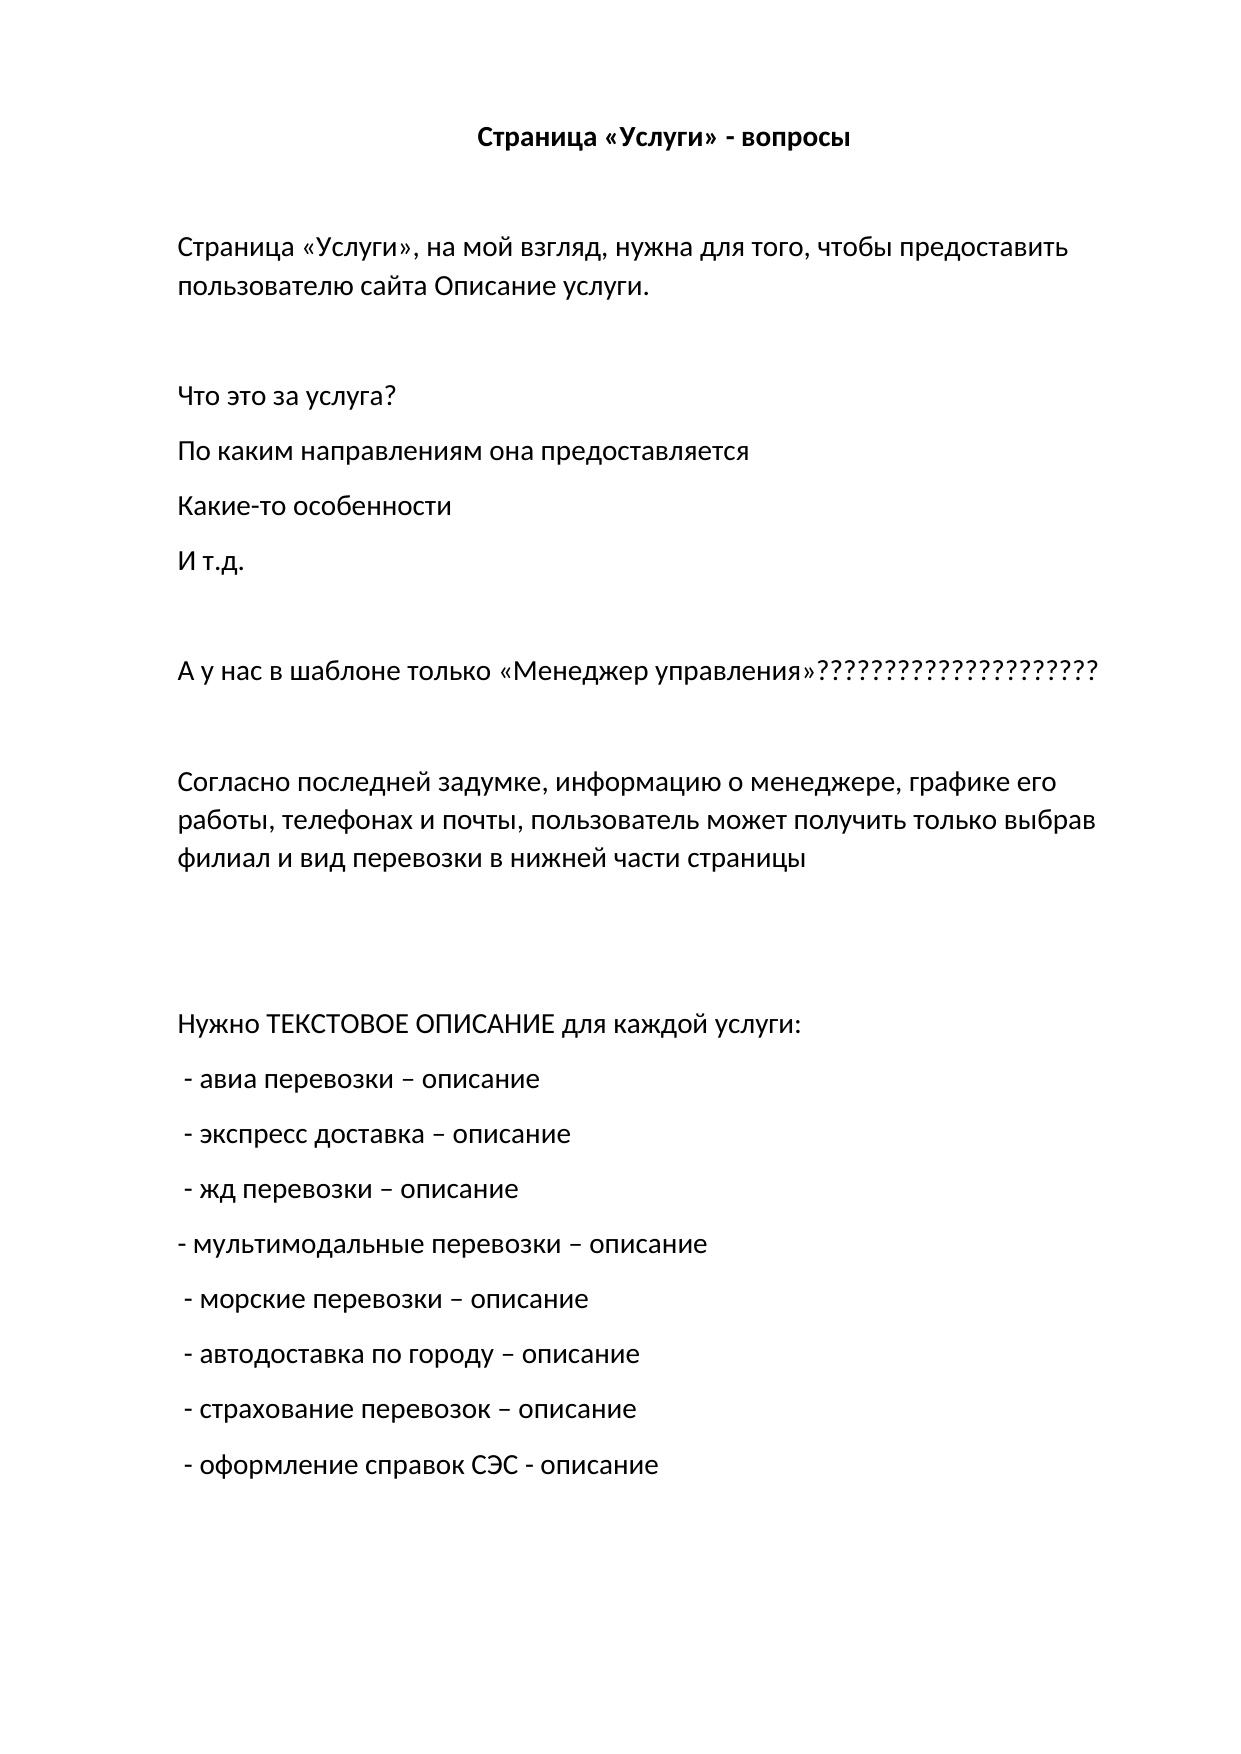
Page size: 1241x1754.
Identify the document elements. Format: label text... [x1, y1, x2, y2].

text - автодоставка по городу – описание [177, 1336, 1152, 1371]
text Что это за услуга? [177, 377, 1152, 413]
text - страхование перевозок – описание [177, 1391, 1152, 1426]
text - мультимодальные перевозки – описание [177, 1225, 1152, 1261]
text - экспресс доставка – описание [177, 1115, 1152, 1151]
text - морские перевозки – описание [177, 1280, 1152, 1316]
text - оформление справок СЭС - описание [177, 1446, 1152, 1481]
text По каким направлениям она предоставляется [177, 432, 1152, 468]
text И т.д. [177, 542, 1152, 578]
text А у нас в шаблоне только «Менеджер управления»????????????????????? [177, 652, 1152, 688]
text Страница «Услуги», на мой взгляд, нужна для того, чтобы предоставить пользователю сайта Описание услуги. [177, 228, 1152, 302]
text Согласно последней задумке, информацию о менеджере, графике его работы, телефонах и почты, пользователь может получить только выбрав филиал и вид перевозки в нижней части страницы [177, 763, 1152, 875]
text Страница «Услуги» - вопросы [177, 118, 1152, 154]
text Нужно ТЕКСТОВОЕ ОПИСАНИЕ для каждой услуги: [177, 1005, 1152, 1041]
text - жд перевозки – описание [177, 1170, 1152, 1206]
text - авиа перевозки – описание [177, 1060, 1152, 1096]
text Какие-то особенности [177, 487, 1152, 523]
